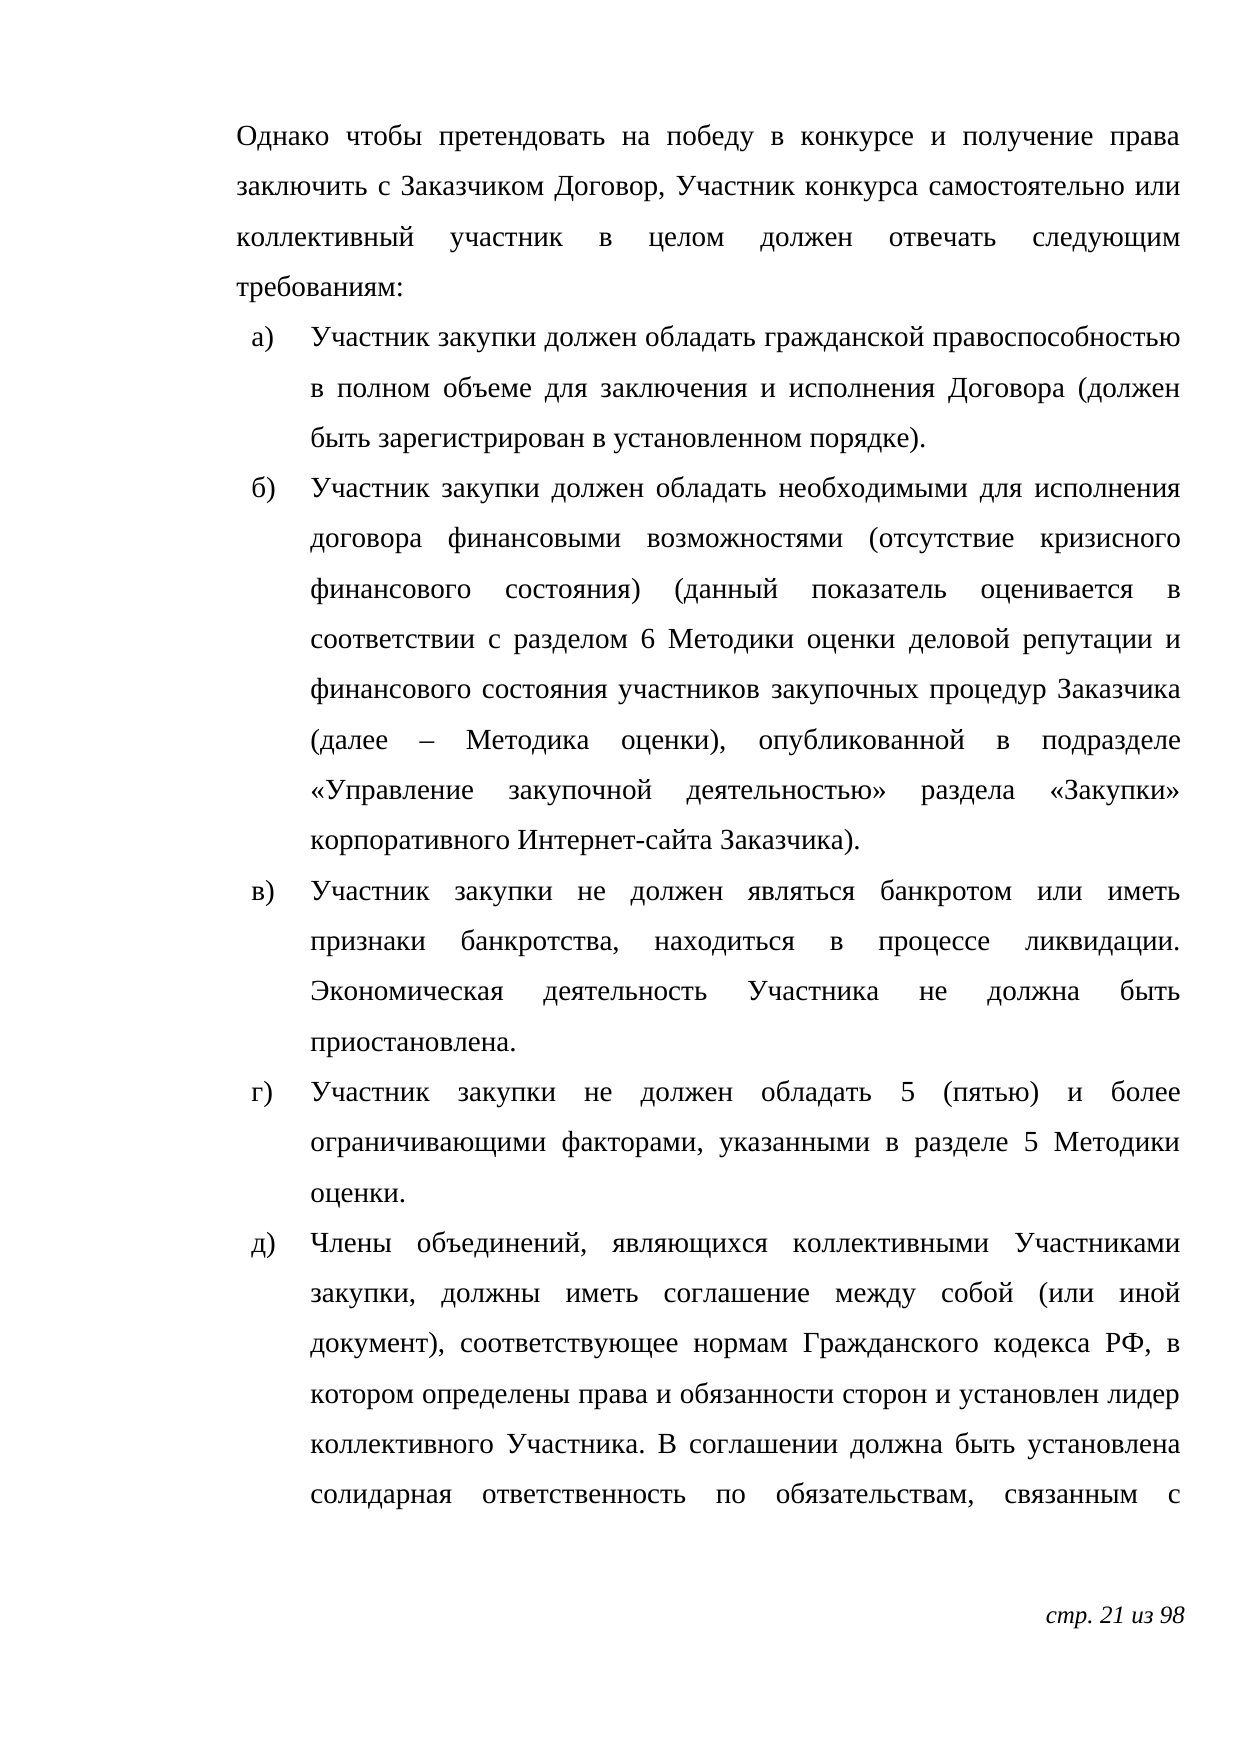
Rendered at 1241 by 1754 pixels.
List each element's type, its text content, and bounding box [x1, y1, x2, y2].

list Участник закупки не должен обладать 5 (пятью) и более ограничивающими факторами, указанными в разделе 5 Методики оценки. [251, 1074, 1181, 1208]
list Участник закупки должен обладать гражданской правоспособностью в полном объеме для заключения и исполнения Договора (должен быть зарегистрирован в установленном порядке). [251, 319, 1181, 453]
list Участник закупки не должен являться банкротом или иметь признаки банкротства, находиться в процессе ликвидации. Экономическая деятельность Участника не должна быть приостановлена. [251, 873, 1181, 1057]
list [118, 118, 1181, 303]
list Участник закупки должен обладать необходимыми для исполнения договора финансовыми возможностями (отсутствие кризисного финансового состояния) (данный показатель оценивается в соответствии с разделом 6 Методики оценки деловой репутации и финансового состояния участников закупочных процедур Заказчика (далее – Методика оценки), опубликованной в подразделе «Управление закупочной деятельностью» раздела «Закупки» корпоративного Интернет-сайта Заказчика). [251, 470, 1181, 856]
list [251, 1225, 1181, 1510]
